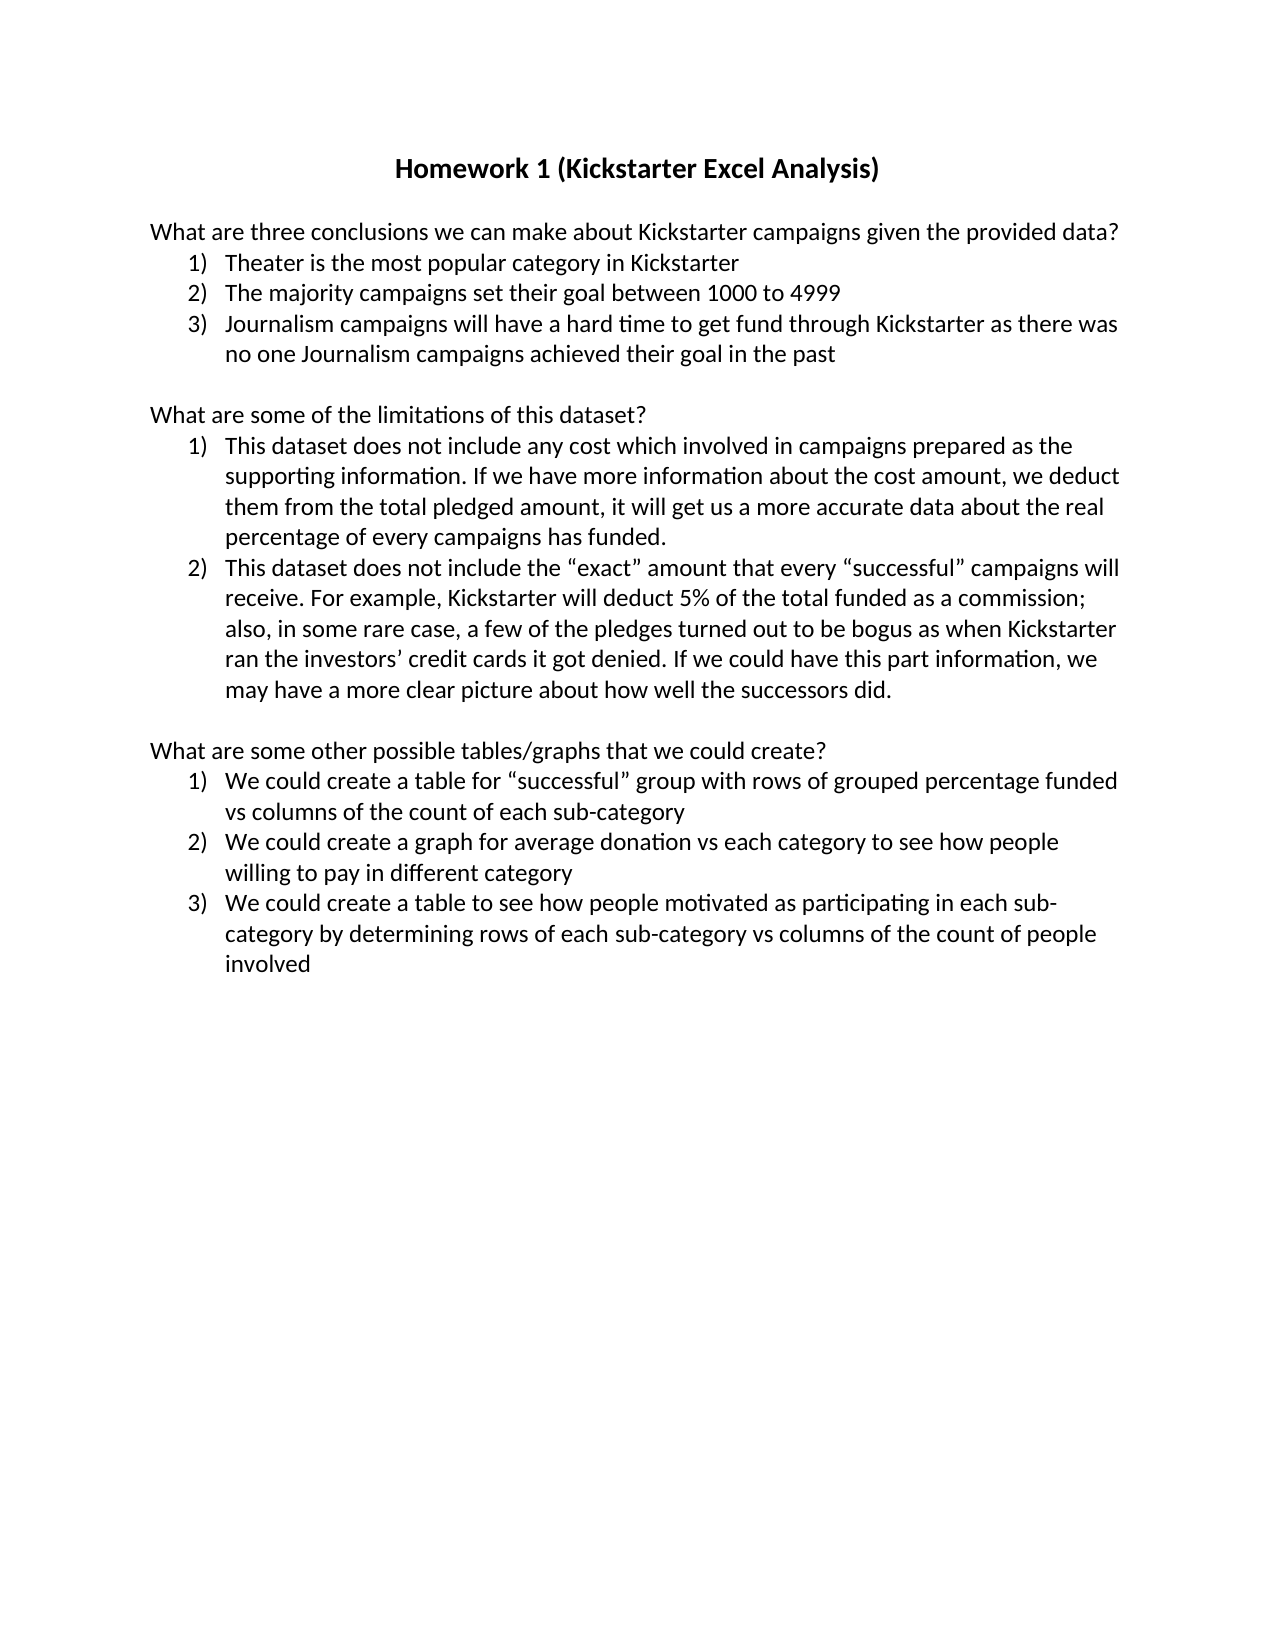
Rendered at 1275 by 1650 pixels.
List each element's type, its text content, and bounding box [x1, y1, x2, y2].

text What are some of the limitations of this dataset? [150, 399, 1125, 430]
list We could create a table for “successful” group with rows of grouped percentage funded vs columns of the count of each sub-category [187, 766, 1125, 827]
list Journalism campaigns will have a hard time to get fund through Kickstarter as there was no one Journalism campaigns achieved their goal in the past [187, 308, 1125, 369]
list Theater is the most popular category in Kickstarter [187, 247, 1125, 277]
list We could create a graph for average donation vs each category to see how people willing to pay in different category [187, 827, 1125, 888]
text What are some other possible tables/graphs that we could create? [150, 735, 1125, 766]
list We could create a table to see how people motivated as participating in each sub-category by determining rows of each sub-category vs columns of the count of people involved [187, 888, 1125, 979]
list The majority campaigns set their goal between 1000 to 4999 [187, 277, 1125, 308]
list This dataset does not include the “exact” amount that every “successful” campaigns will receive. For example, Kickstarter will deduct 5% of the total funded as a commission; also, in some rare case, a few of the pledges turned out to be bogus as when Kickstarter ran the investors’ credit cards it got denied. If we could have this part information, we may have a more clear picture about how well the successors did. [187, 552, 1125, 704]
list This dataset does not include any cost which involved in campaigns prepared as the supporting information. If we have more information about the cost amount, we deduct them from the total pledged amount, it will get us a more accurate data about the real percentage of every campaigns has funded. [187, 430, 1125, 552]
text What are three conclusions we can make about Kickstarter campaigns given the provided data? [150, 216, 1125, 247]
text Homework 1 (Kickstarter Excel Analysis) [150, 150, 1125, 186]
